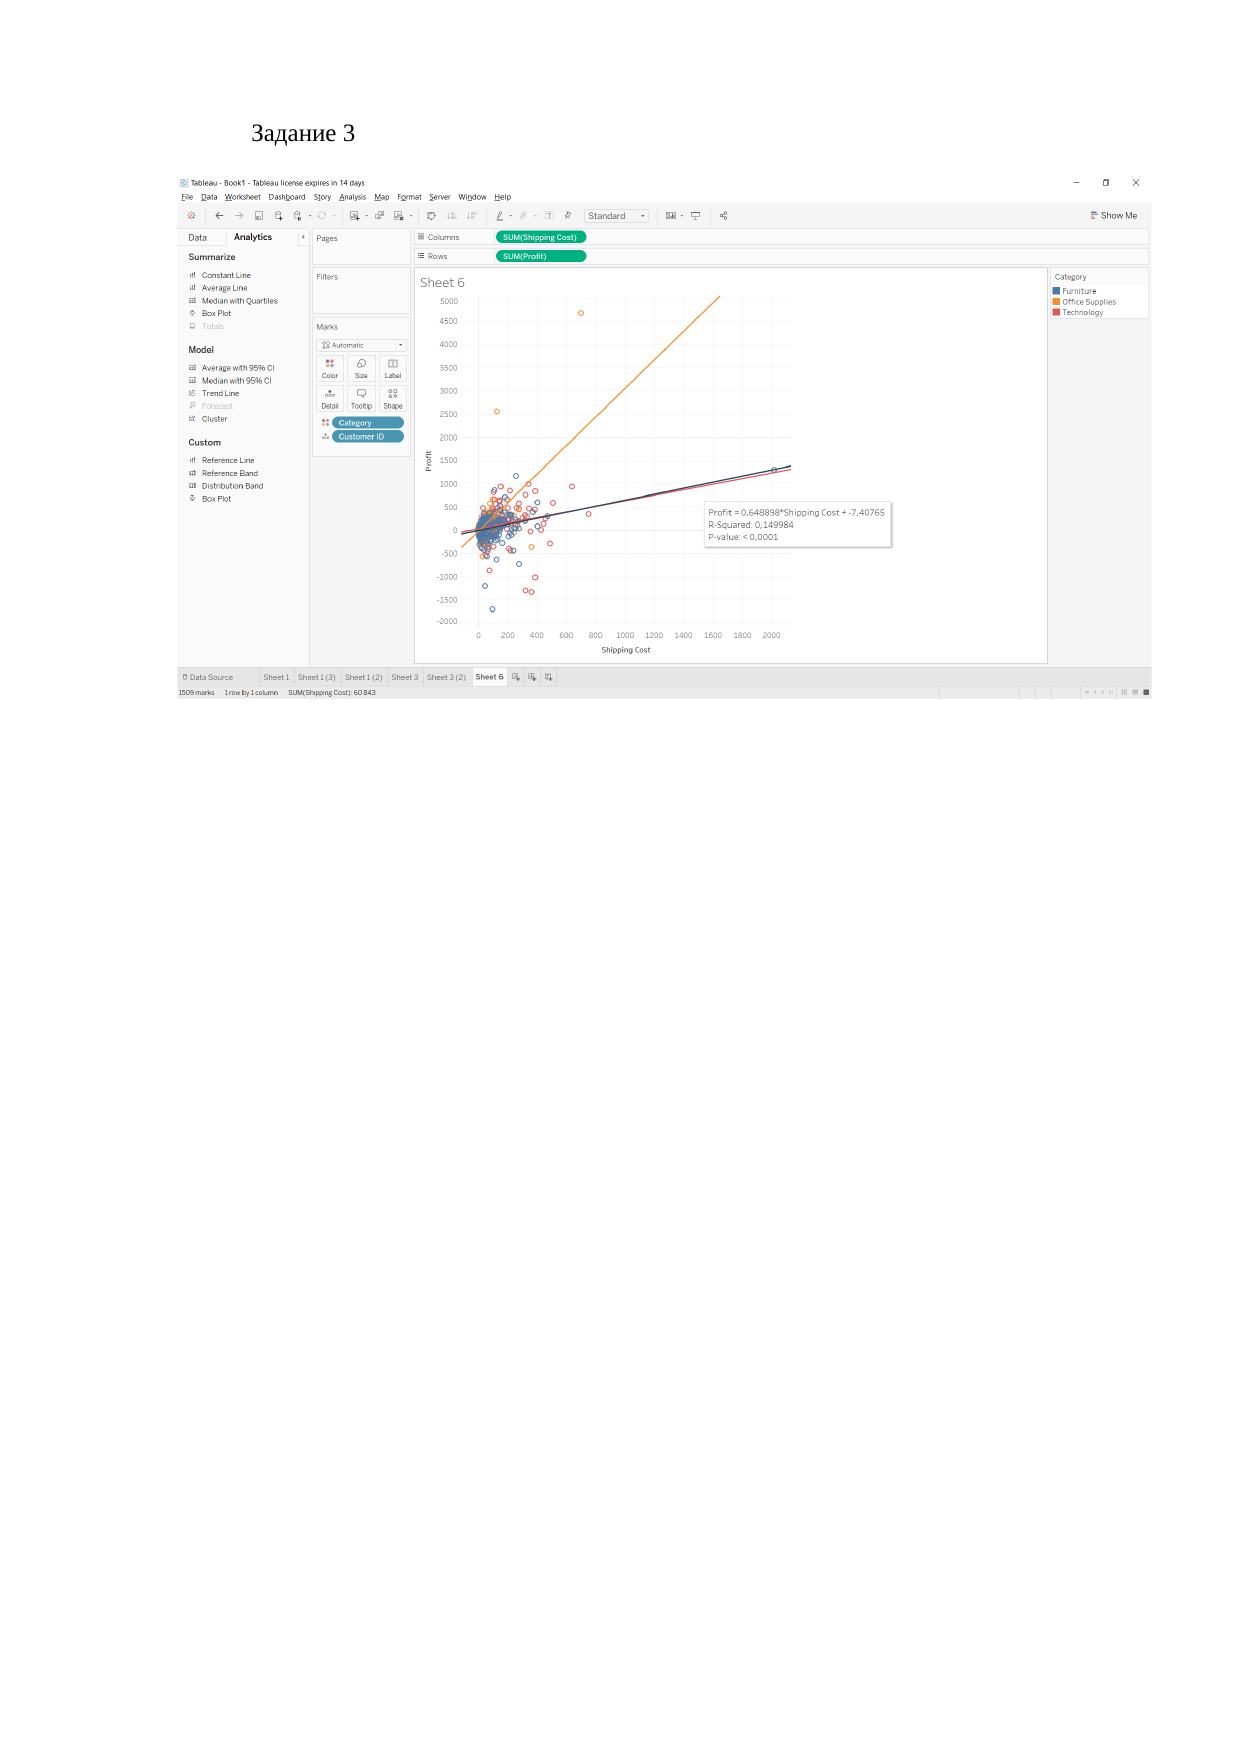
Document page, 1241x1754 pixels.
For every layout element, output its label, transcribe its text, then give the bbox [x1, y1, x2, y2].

text Задание 3 [177, 118, 1152, 147]
picture [177, 175, 1152, 699]
